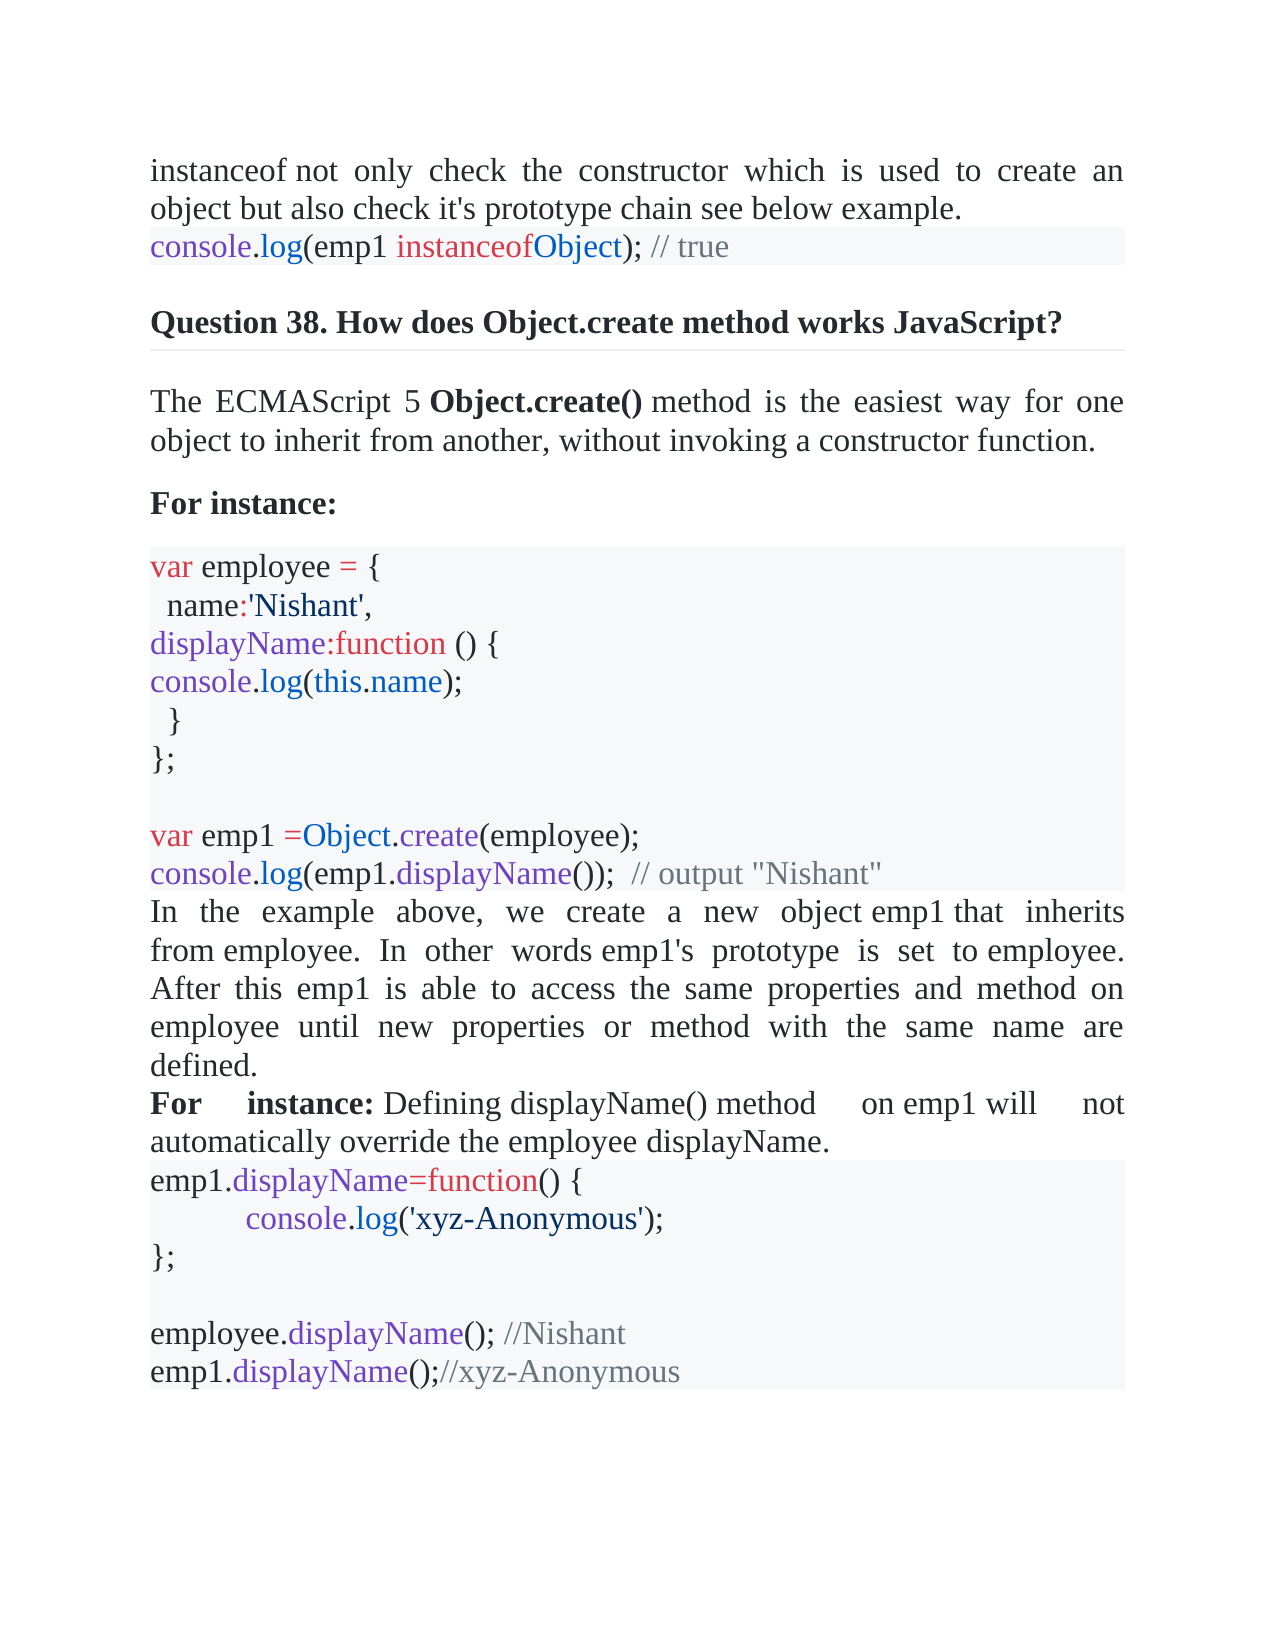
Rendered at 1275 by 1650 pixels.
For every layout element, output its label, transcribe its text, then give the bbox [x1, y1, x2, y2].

text }; [150, 1236, 1125, 1275]
text displayName:function () { [150, 623, 1125, 661]
text var employee = { [150, 546, 1125, 585]
text console.log(emp1.displayName()); // output "Nishant" [150, 853, 1125, 891]
text } [150, 700, 1125, 738]
text emp1.displayName=function() { [150, 1160, 1125, 1198]
text For instance: Defining displayName() method on emp1 will not automatically override the employee displayName. [150, 1083, 1125, 1160]
text var emp1 =Object.create(employee); [150, 815, 1125, 853]
subtitle Question 38. How does Object.create method works JavaScript? [150, 302, 1125, 349]
text console.log(emp1 instanceofObject); // true [150, 227, 1125, 265]
text For instance: [150, 483, 1125, 521]
text emp1.displayName();//xyz-Anonymous [150, 1351, 1125, 1390]
text console.log(this.name); [150, 661, 1125, 700]
text console.log('xyz-Anonymous'); [150, 1198, 1125, 1236]
text employee.displayName(); //Nishant [150, 1313, 1125, 1351]
text The ECMAScript 5 Object.create() method is the easiest way for one object to inherit from another, without invoking a constructor function. [150, 381, 1125, 458]
text name:'Nishant', [150, 585, 1125, 623]
text instanceof not only check the constructor which is used to create an object but also check it's prototype chain see below example. [150, 150, 1125, 227]
text }; [150, 738, 1125, 776]
text In the example above, we create a new object emp1 that inherits from employee. In other words emp1's prototype is set to employee. After this emp1 is able to access the same properties and method on employee until new properties or method with the same name are defined. [150, 891, 1125, 1083]
